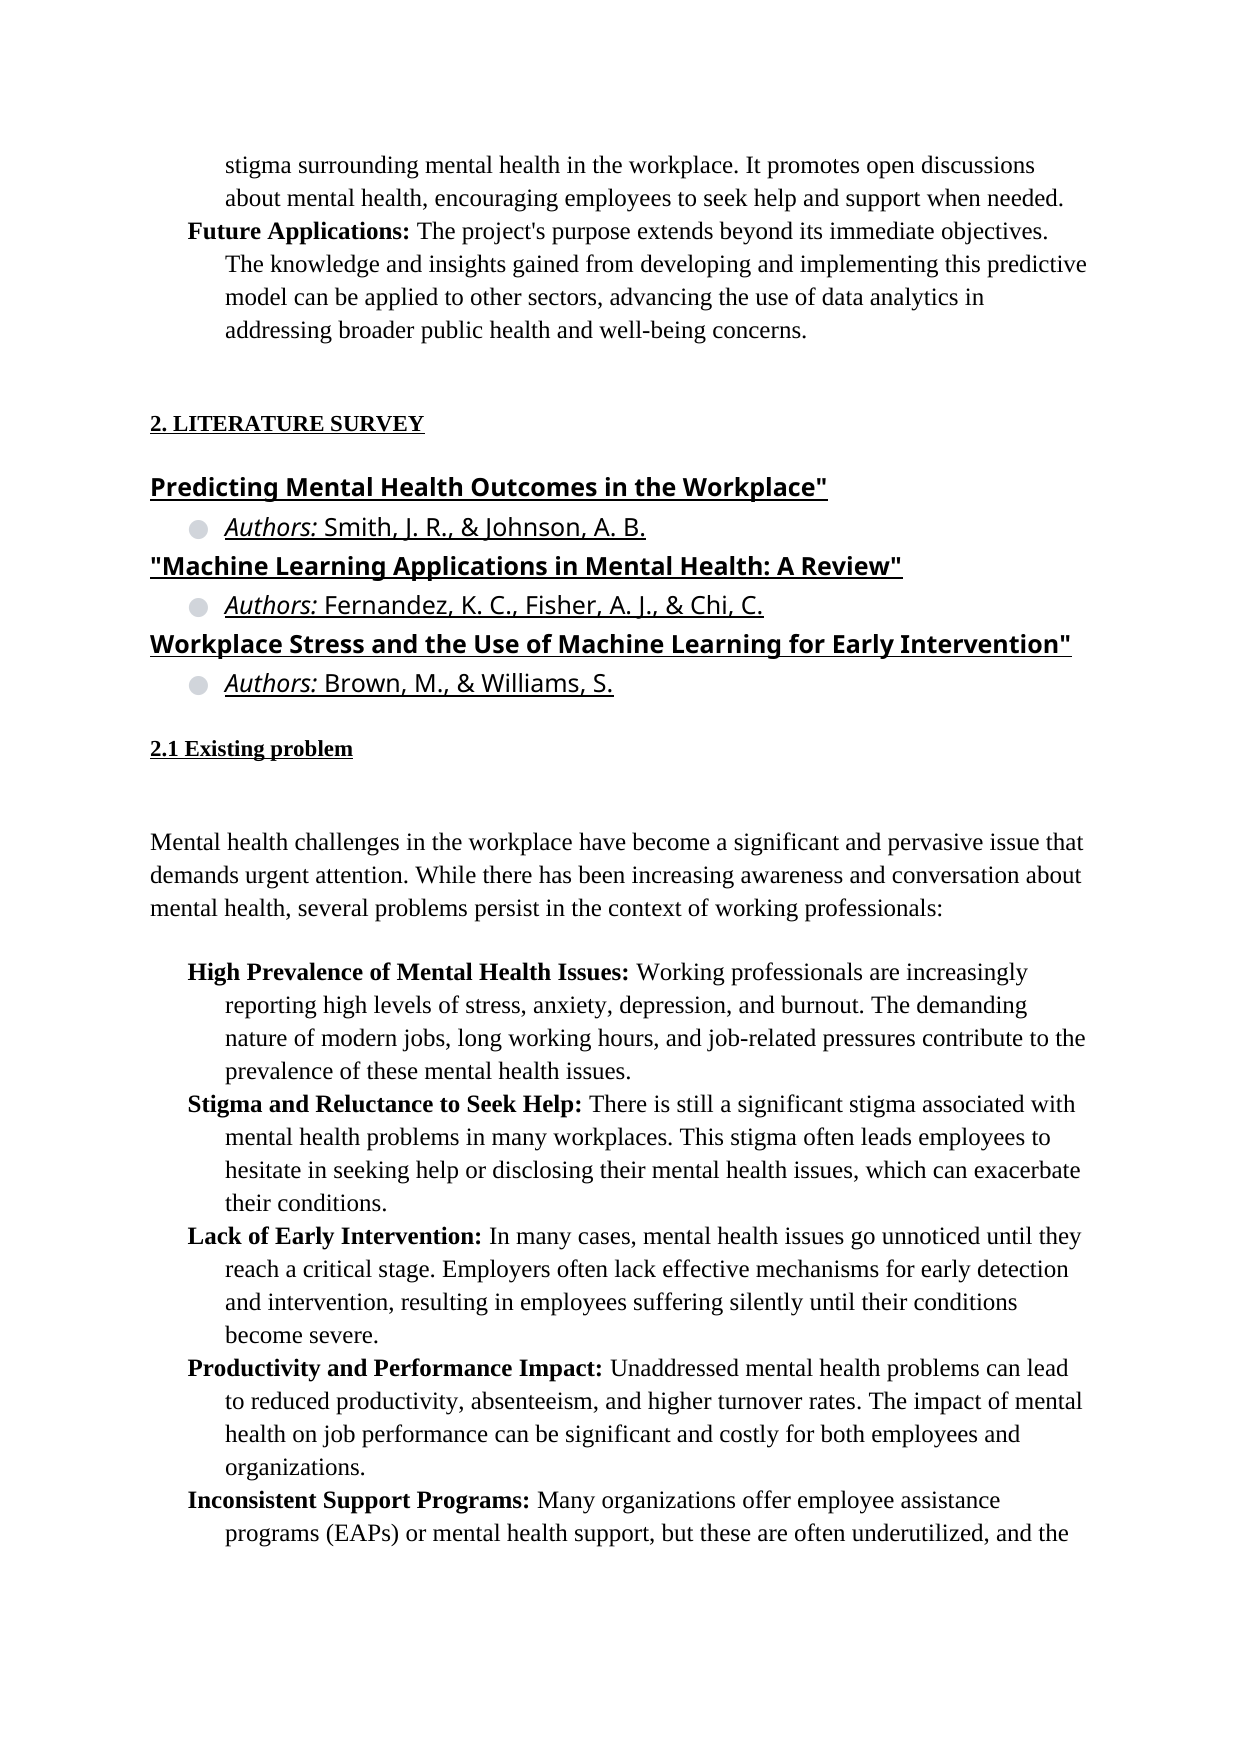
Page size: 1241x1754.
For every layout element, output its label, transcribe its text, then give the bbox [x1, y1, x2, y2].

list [187, 150, 1090, 212]
text 2. LITERATURE SURVEY [150, 409, 1090, 436]
list Authors: Smith, J. R., & Johnson, A. B. [187, 509, 1090, 543]
list Lack of Early Intervention: In many cases, mental health issues go unnoticed until they reach a critical stage. Employers often lack effective mechanisms for early detection and intervention, resulting in employees suffering silently until their conditions become severe. [187, 1221, 1090, 1349]
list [187, 1486, 1090, 1547]
list High Prevalence of Mental Health Issues: Working professionals are increasingly reporting high levels of stress, anxiety, depression, and burnout. The demanding nature of modern jobs, long working hours, and job-related pressures contribute to the prevalence of these mental health issues. [187, 957, 1090, 1085]
list Authors: Fernandez, K. C., Fisher, A. J., & Chi, C. [187, 587, 1090, 622]
list Stigma and Reluctance to Seek Help: There is still a significant stigma associated with mental health problems in many workplaces. This stigma often leads employees to hesitate in seeking help or disclosing their mental health issues, which can exacerbate their conditions. [187, 1089, 1090, 1217]
text 2.1 Existing problem [150, 735, 1090, 762]
list Authors: Brown, M., & Williams, S. [187, 666, 1090, 700]
text Predicting Mental Health Outcomes in the Workplace" [150, 470, 1090, 504]
text Workplace Stress and the Use of Machine Learning for Early Intervention" [150, 627, 1090, 661]
text Mental health challenges in the workplace have become a significant and pervasive issue that demands urgent attention. While there has been increasing awareness and conversation about mental health, several problems persist in the context of working professionals: [150, 827, 1090, 922]
text "Machine Learning Applications in Mental Health: A Review" [150, 548, 1090, 582]
list Future Applications: The project's purpose extends beyond its immediate objectives. The knowledge and insights gained from developing and implementing this predictive model can be applied to other sectors, advancing the use of data analytics in addressing broader public health and well-being concerns. [187, 216, 1090, 344]
list Productivity and Performance Impact: Unaddressed mental health problems can lead to reduced productivity, absenteeism, and higher turnover rates. The impact of mental health on job performance can be significant and costly for both employees and organizations. [187, 1353, 1090, 1481]
